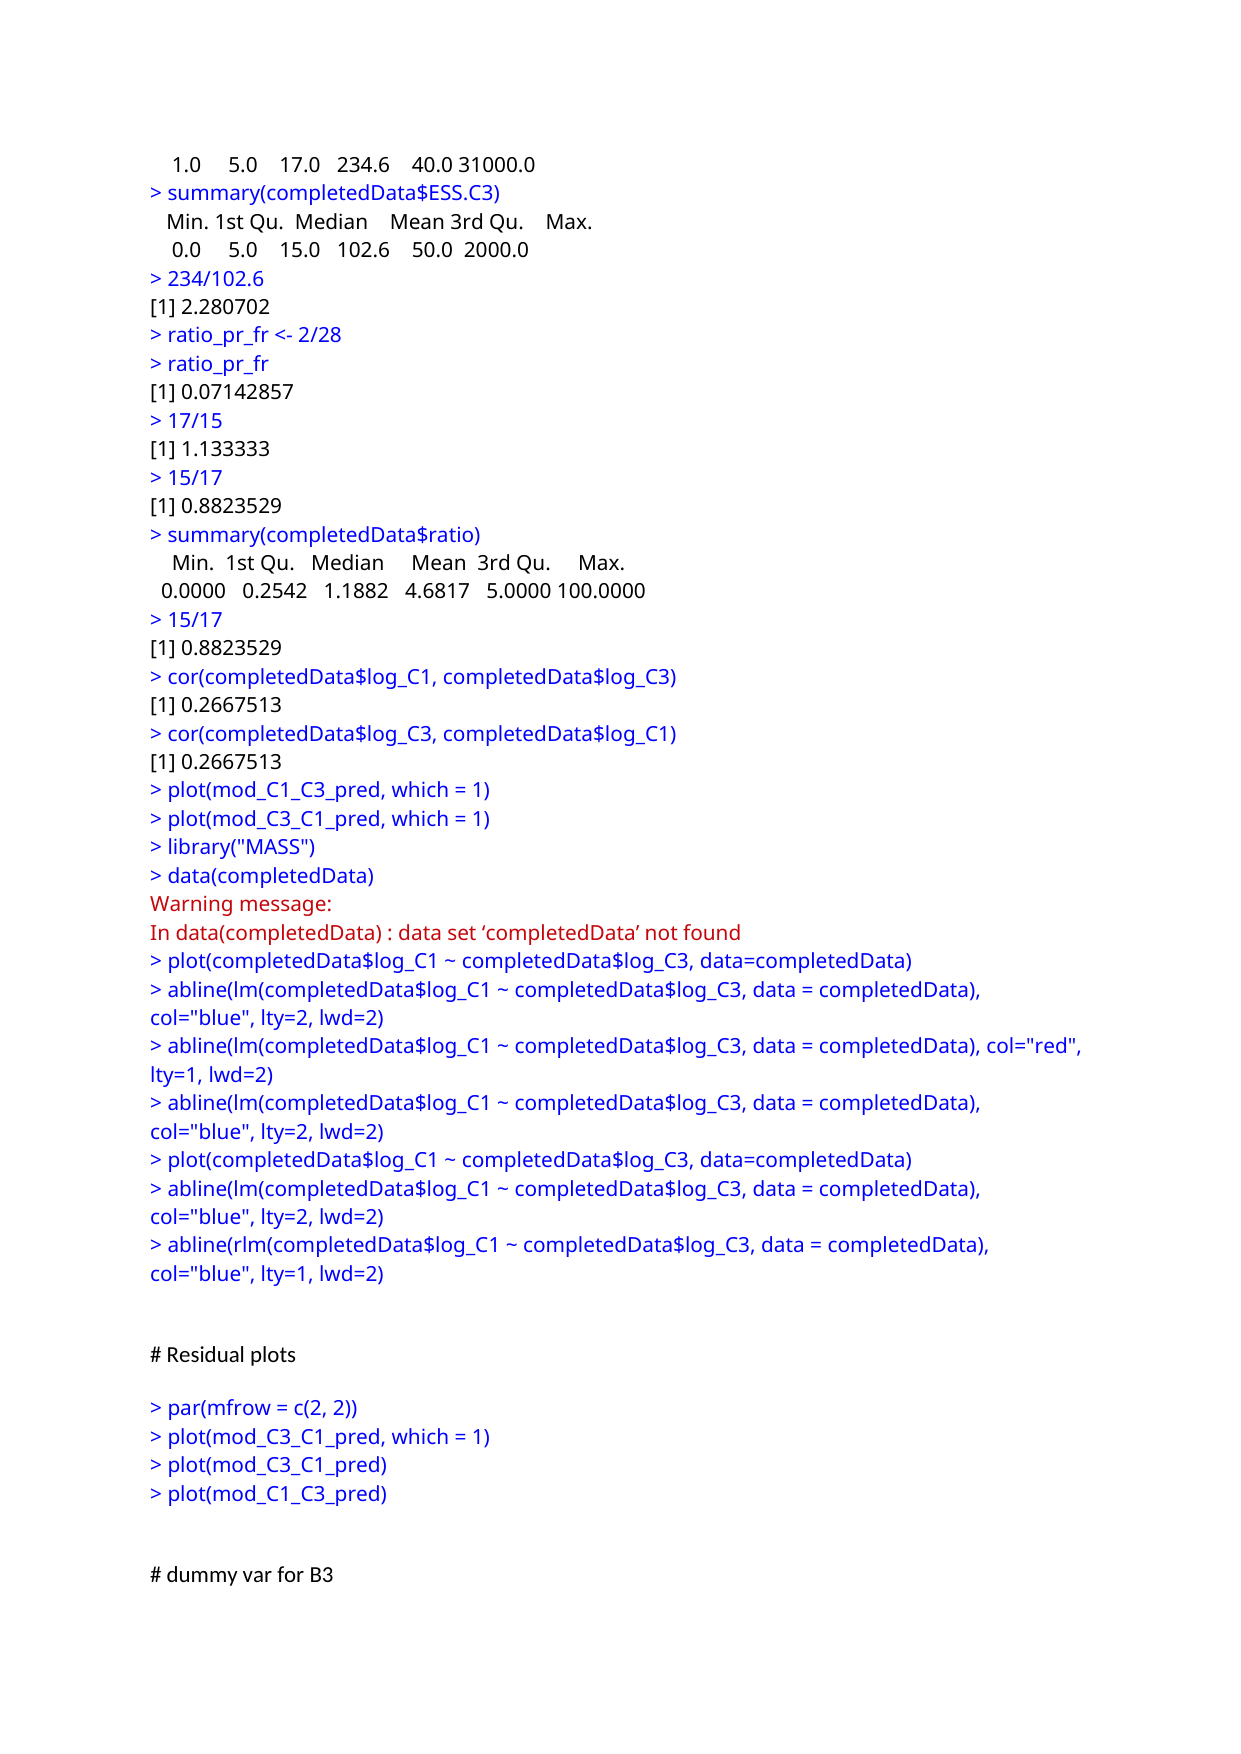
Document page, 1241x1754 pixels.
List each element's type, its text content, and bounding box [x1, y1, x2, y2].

text Min. 1st Qu. Median Mean 3rd Qu. Max. [150, 207, 1090, 235]
text > plot(completedData$log_C1 ~ completedData$log_C3, data=completedData) [150, 946, 1090, 975]
text [1] 0.2667513 [150, 747, 1090, 776]
text > abline(lm(completedData$log_C1 ~ completedData$log_C3, data = completedData), col="blue", lty=2, lwd=2) [150, 1088, 1090, 1145]
text > 15/17 [150, 463, 1090, 491]
text 0.0000 0.2542 1.1882 4.6817 5.0000 100.0000 [150, 577, 1090, 605]
text In data(completedData) : data set ‘completedData’ not found [150, 918, 1090, 946]
text > data(completedData) [150, 861, 1090, 889]
text Warning message: [150, 889, 1090, 918]
text > 234/102.6 [150, 264, 1090, 292]
text > summary(completedData$ratio) [150, 520, 1090, 548]
text > plot(mod_C3_C1_pred, which = 1) [150, 804, 1090, 832]
text > abline(lm(completedData$log_C1 ~ completedData$log_C3, data = completedData), col="blue", lty=2, lwd=2) [150, 1174, 1090, 1231]
text 0.0 5.0 15.0 102.6 50.0 2000.0 [150, 235, 1090, 264]
text [1] 0.8823529 [150, 491, 1090, 520]
text [1] 0.8823529 [150, 633, 1090, 662]
text > abline(lm(completedData$log_C1 ~ completedData$log_C3, data = completedData), col="blue", lty=2, lwd=2) [150, 975, 1090, 1032]
text Min. 1st Qu. Median Mean 3rd Qu. Max. [150, 548, 1090, 577]
text > abline(lm(completedData$log_C1 ~ completedData$log_C3, data = completedData), col="red", lty=1, lwd=2) [150, 1032, 1090, 1088]
text > par(mfrow = c(2, 2)) [150, 1393, 1090, 1422]
text > 15/17 [150, 605, 1090, 633]
text [1] 2.280702 [150, 292, 1090, 321]
text [1] 0.2667513 [150, 690, 1090, 719]
text 1.0 5.0 17.0 234.6 40.0 31000.0 [150, 150, 1090, 178]
text > summary(completedData$ESS.C3) [150, 178, 1090, 207]
text > 17/15 [150, 406, 1090, 434]
text # Residual plots [150, 1341, 1090, 1368]
text > ratio_pr_fr [150, 349, 1090, 377]
text > abline(rlm(completedData$log_C1 ~ completedData$log_C3, data = completedData), col="blue", lty=1, lwd=2) [150, 1231, 1090, 1287]
text > cor(completedData$log_C1, completedData$log_C3) [150, 662, 1090, 690]
text > plot(mod_C1_C3_pred, which = 1) [150, 776, 1090, 804]
text # dummy var for B3 [150, 1560, 1090, 1588]
text > plot(mod_C1_C3_pred) [150, 1479, 1090, 1507]
text > plot(mod_C3_C1_pred, which = 1) [150, 1422, 1090, 1450]
text > library("MASS") [150, 832, 1090, 861]
text > cor(completedData$log_C3, completedData$log_C1) [150, 719, 1090, 747]
text [1] 0.07142857 [150, 377, 1090, 406]
text [1] 1.133333 [150, 434, 1090, 463]
text > ratio_pr_fr <- 2/28 [150, 321, 1090, 349]
text > plot(mod_C3_C1_pred) [150, 1450, 1090, 1479]
text > plot(completedData$log_C1 ~ completedData$log_C3, data=completedData) [150, 1145, 1090, 1174]
